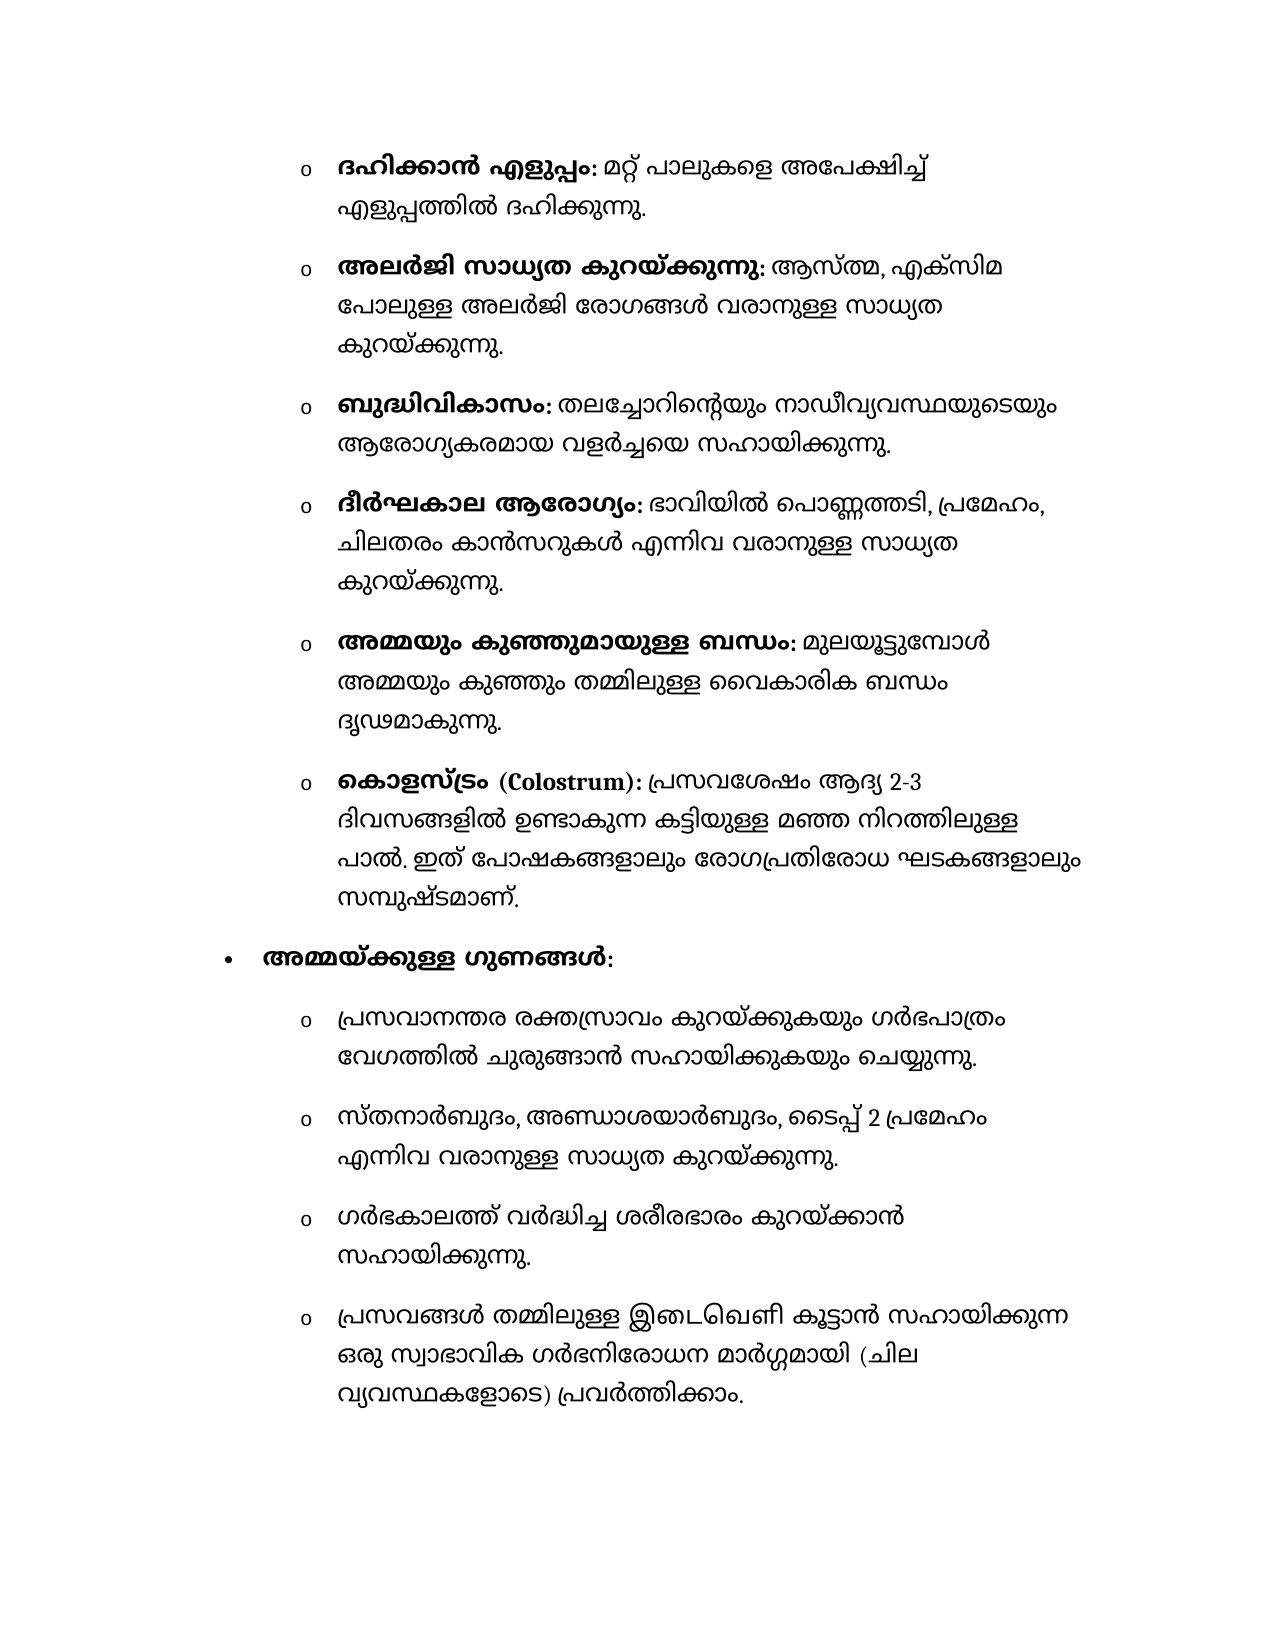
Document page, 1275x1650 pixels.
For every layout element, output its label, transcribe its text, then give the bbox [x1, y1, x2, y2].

list കൊളസ്ട്രം (Colostrum): പ്രസവശേഷം ആദ്യ 2-3 ദിവസങ്ങളിൽ ഉണ്ടാകുന്ന കട്ടിയുള്ള മഞ്ഞ നിറത്തിലുള്ള പാൽ. ഇത് പോഷകങ്ങളാലും രോഗപ്രതിരോധ ഘടകങ്ങളാലും സമ്പുഷ്ടമാണ്. [300, 763, 1087, 915]
list ദീർഘകാല ആരോഗ്യം: ഭാവിയിൽ പൊണ്ണത്തടി, പ്രമേഹം, ചിലതരം കാൻസറുകൾ എന്നിവ വരാനുള്ള സാധ്യത കുറയ്ക്കുന്നു. [300, 487, 1087, 599]
list പ്രസവങ്ങൾ തമ്മിലുള്ള இடைவெளி കൂട്ടാൻ സഹായിക്കുന്ന ഒരു സ്വാഭാവിക ഗർഭനിരോധന മാർഗ്ഗമായി (ചില വ്യവസ്ഥകളോടെ) പ്രവർത്തിക്കാം. [300, 1298, 1087, 1411]
list ദഹിക്കാൻ എളുപ്പം: മറ്റ് പാലുകളെ അപേക്ഷിച്ച് എളുപ്പത്തിൽ ദഹിക്കുന്നു. [300, 150, 1087, 223]
list സ്തനാർബുദം, അണ്ഡാശയാർബുദം, ടൈപ്പ് 2 പ്രമേഹം എന്നിവ വരാനുള്ള സാധ്യത കുറയ്ക്കുന്നു. [300, 1100, 1087, 1173]
list അമ്മയും കുഞ്ഞുമായുള്ള ബന്ധം: മുലയൂട്ടുമ്പോൾ അമ്മയും കുഞ്ഞും തമ്മിലുള്ള വൈകാരിക ബന്ധം ദൃഢമാകുന്നു. [300, 625, 1087, 737]
list ബുദ്ധിവികാസം: തലച്ചോറിൻ്റെയും നാഡീവ്യവസ്ഥയുടെയും ആരോഗ്യകരമായ വളർച്ചയെ സഹായിക്കുന്നു. [300, 387, 1087, 461]
list അമ്മയ്ക്കുള്ള ഗുണങ്ങൾ: [225, 941, 1087, 975]
list അലർജി സാധ്യത കുറയ്ക്കുന്നു: ആസ്ത്മ, എക്സിമ പോലുള്ള അലർജി രോഗങ്ങൾ വരാനുള്ള സാധ്യത കുറയ്ക്കുന്നു. [300, 249, 1087, 362]
list ഗർഭകാലത്ത് വർദ്ധിച്ച ശരീരഭാരം കുറയ്ക്കാൻ സഹായിക്കുന്നു. [300, 1199, 1087, 1272]
list പ്രസവാനന്തര രക്തസ്രാവം കുറയ്ക്കുകയും ഗർഭപാത്രം വേഗത്തിൽ ചുരുങ്ങാൻ സഹായിക്കുകയും ചെയ്യുന്നു. [300, 1001, 1087, 1074]
